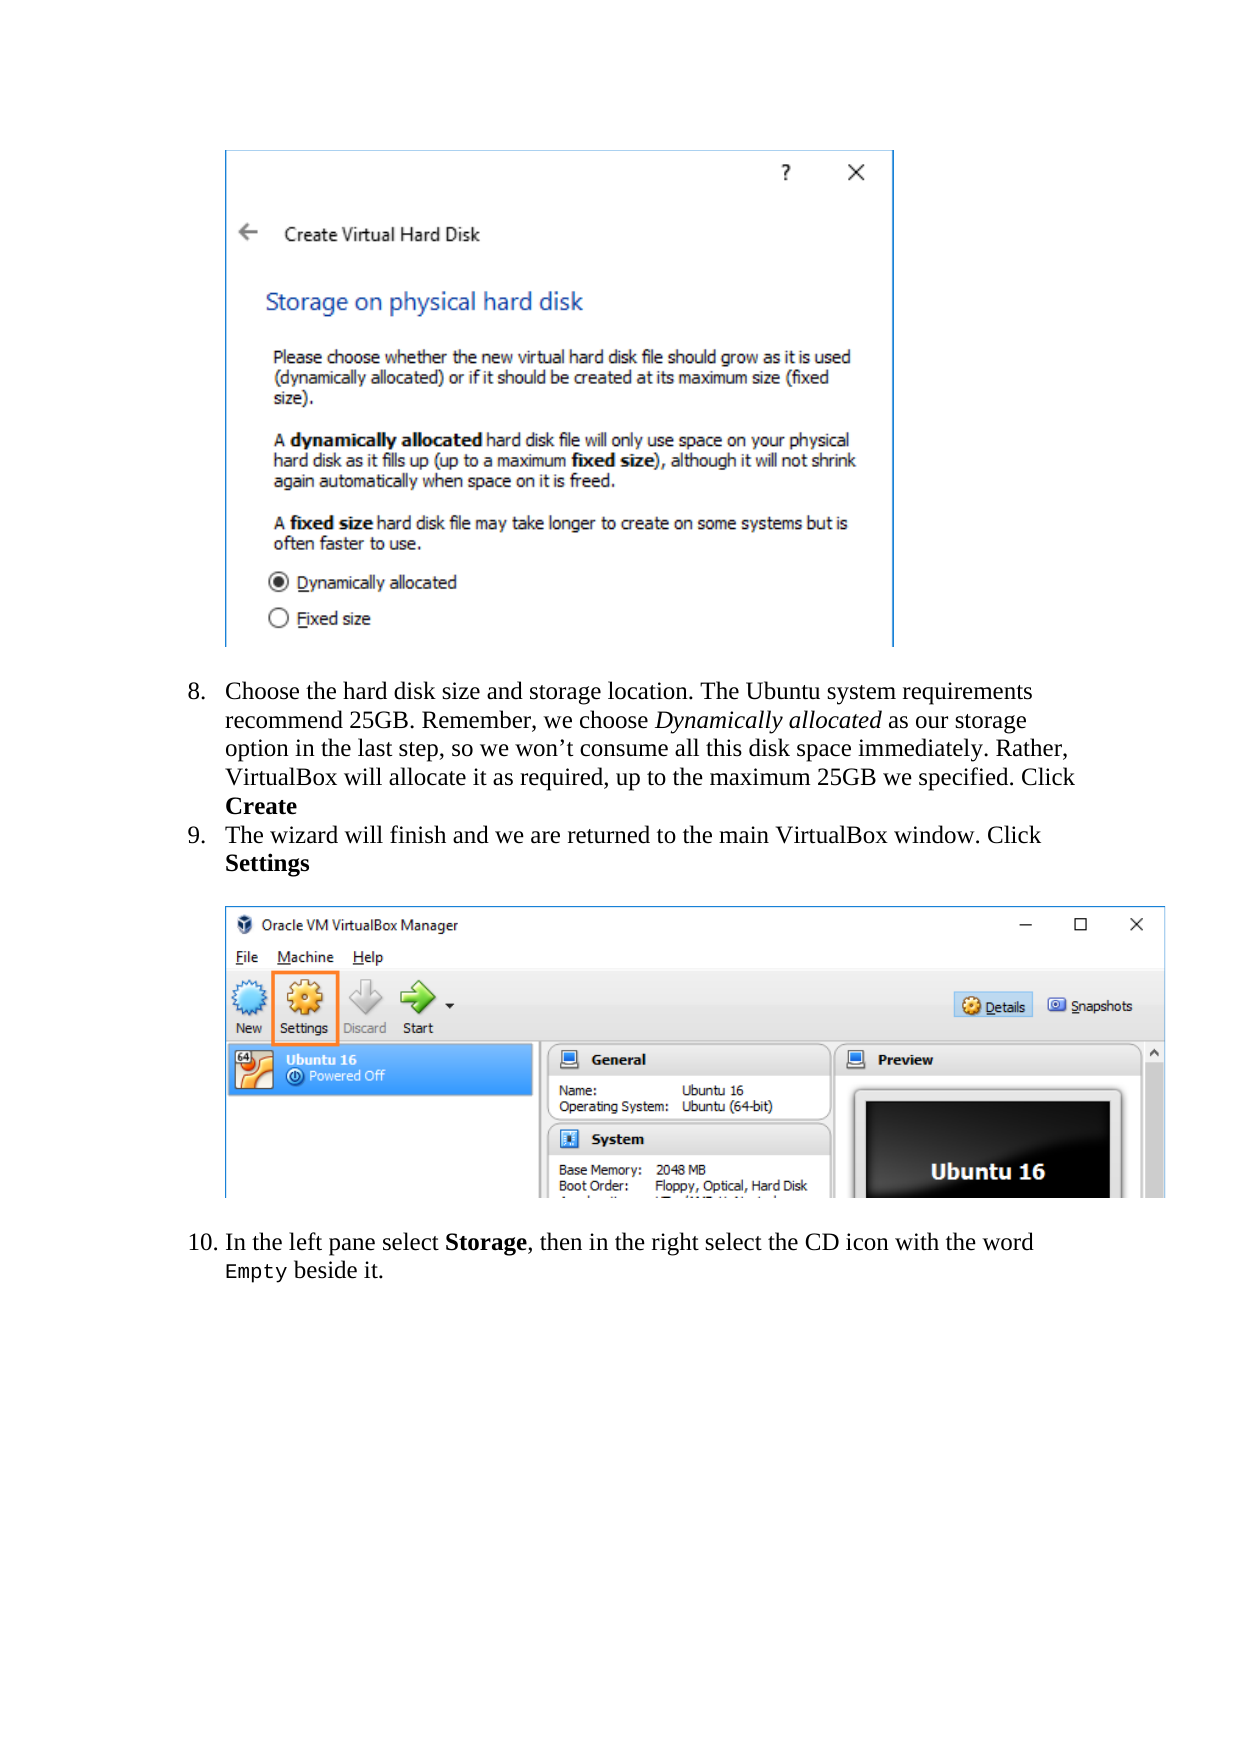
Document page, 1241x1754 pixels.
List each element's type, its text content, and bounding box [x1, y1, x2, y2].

picture [225, 150, 894, 647]
list In the left pane select Storage, then in the right select the CD icon with the word Empty beside it. [187, 1227, 1090, 1285]
list The wizard will finish and we are returned to the main VirtualBox window. Click Settings [187, 820, 1090, 877]
list Choose the hard disk size and storage location. The Ubuntu system requirements recommend 25GB. Remember, we choose Dynamically allocated as our storage option in the last step, so we won’t consume all this disk space immediately. Rather, VirtualBox will allocate it as required, up to the maximum 25GB we specified. Click Create [187, 676, 1090, 820]
picture [225, 906, 1166, 1198]
